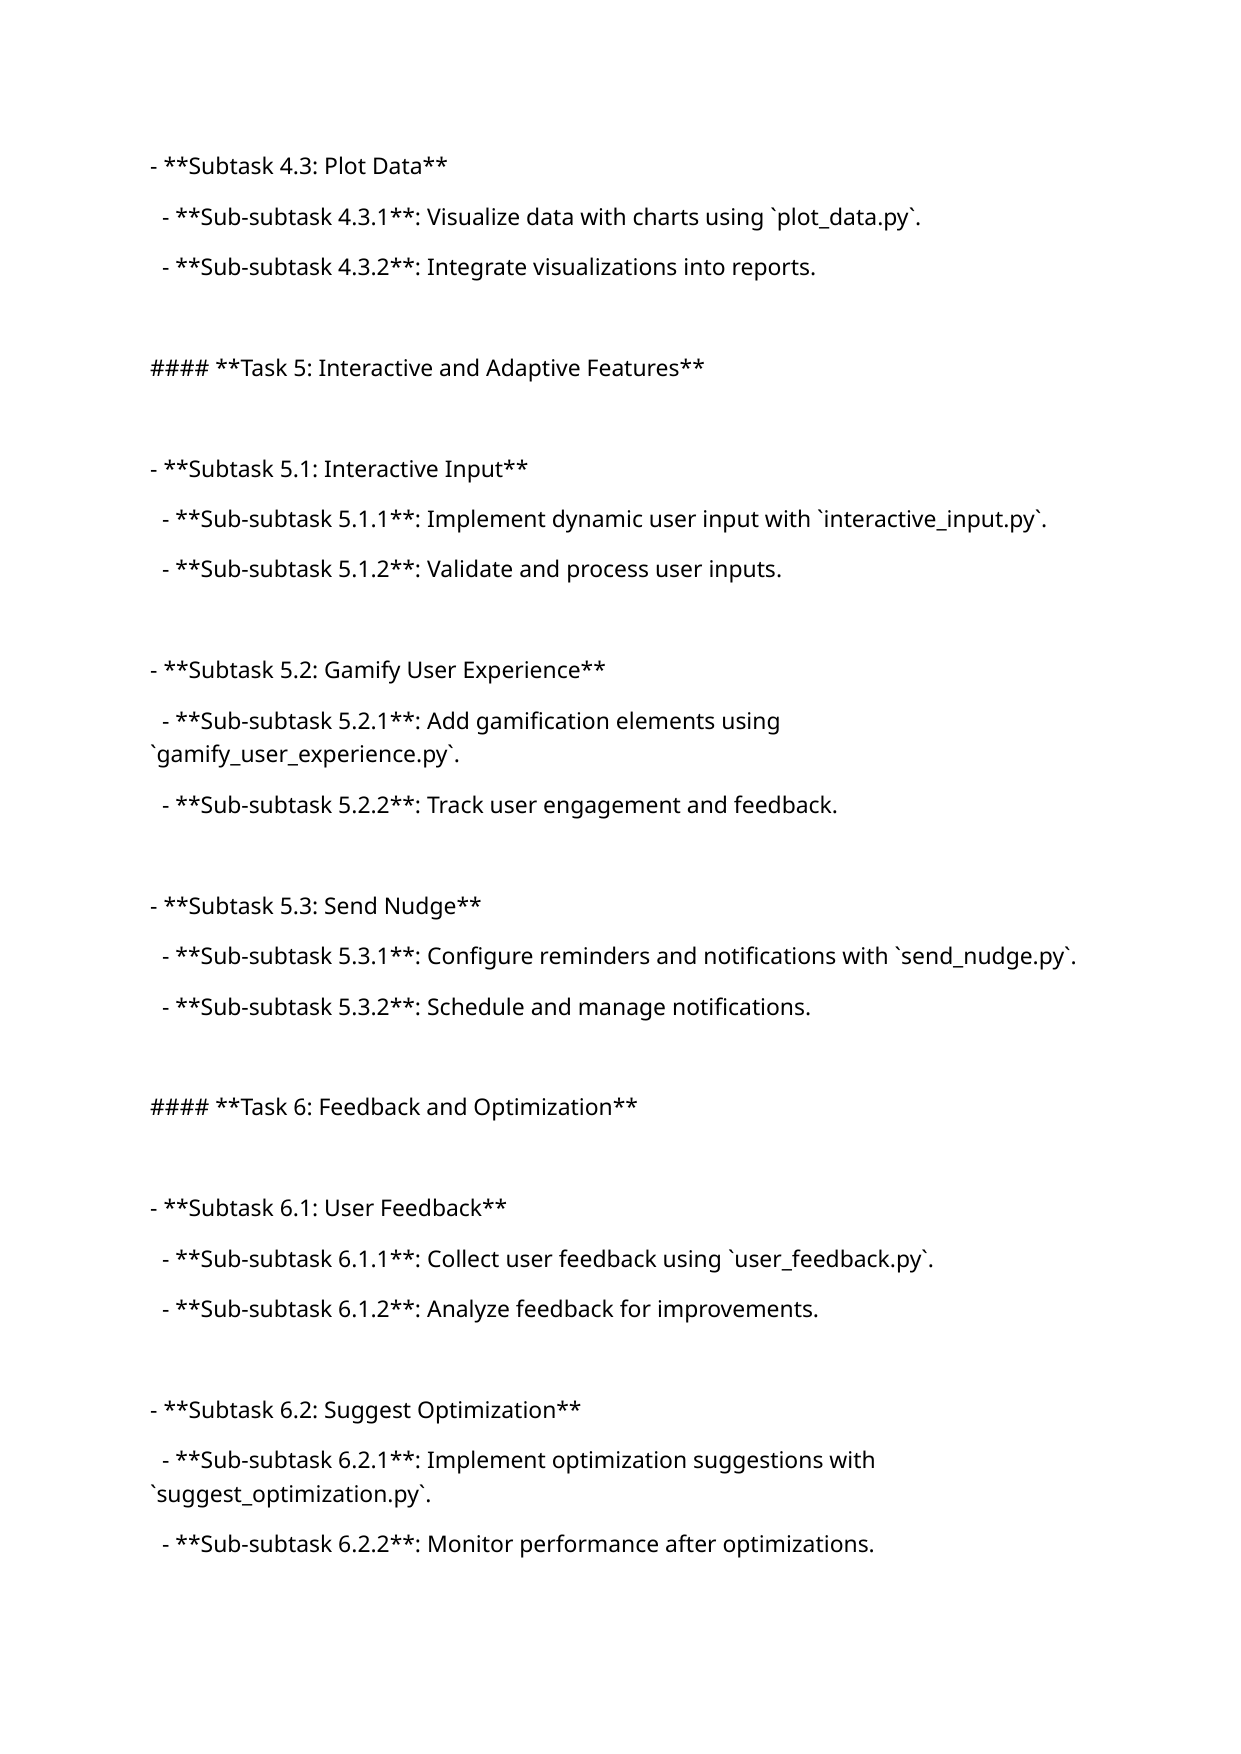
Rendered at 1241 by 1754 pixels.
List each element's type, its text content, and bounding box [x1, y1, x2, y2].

text - **Sub-subtask 5.1.2**: Validate and process user inputs. [150, 553, 1090, 584]
text - **Subtask 5.1: Interactive Input** [150, 452, 1090, 484]
text - **Subtask 5.3: Send Nudge** [150, 889, 1090, 921]
text - **Subtask 6.2: Suggest Optimization** [150, 1394, 1090, 1425]
text - **Sub-subtask 5.2.2**: Track user engagement and feedback. [150, 789, 1090, 820]
text - **Subtask 6.1: User Feedback** [150, 1192, 1090, 1223]
text - **Sub-subtask 5.1.1**: Implement dynamic user input with `interactive_input.py`. [150, 503, 1090, 534]
text - **Sub-subtask 5.3.1**: Configure reminders and notifications with `send_nudge.py`. [150, 940, 1090, 971]
text #### **Task 6: Feedback and Optimization** [150, 1091, 1090, 1122]
text - **Subtask 5.2: Gamify User Experience** [150, 654, 1090, 685]
text - **Sub-subtask 4.3.1**: Visualize data with charts using `plot_data.py`. [150, 200, 1090, 232]
text - **Sub-subtask 6.2.2**: Monitor performance after optimizations. [150, 1528, 1090, 1559]
text - **Sub-subtask 6.1.1**: Collect user feedback using `user_feedback.py`. [150, 1242, 1090, 1274]
text - **Subtask 4.3: Plot Data** [150, 150, 1090, 181]
text - **Sub-subtask 6.1.2**: Analyze feedback for improvements. [150, 1293, 1090, 1324]
text #### **Task 5: Interactive and Adaptive Features** [150, 352, 1090, 383]
text - **Sub-subtask 5.2.1**: Add gamification elements using `gamify_user_experience.py`. [150, 704, 1090, 769]
text - **Sub-subtask 6.2.1**: Implement optimization suggestions with `suggest_optimization.py`. [150, 1444, 1090, 1509]
text - **Sub-subtask 4.3.2**: Integrate visualizations into reports. [150, 251, 1090, 282]
text - **Sub-subtask 5.3.2**: Schedule and manage notifications. [150, 990, 1090, 1022]
